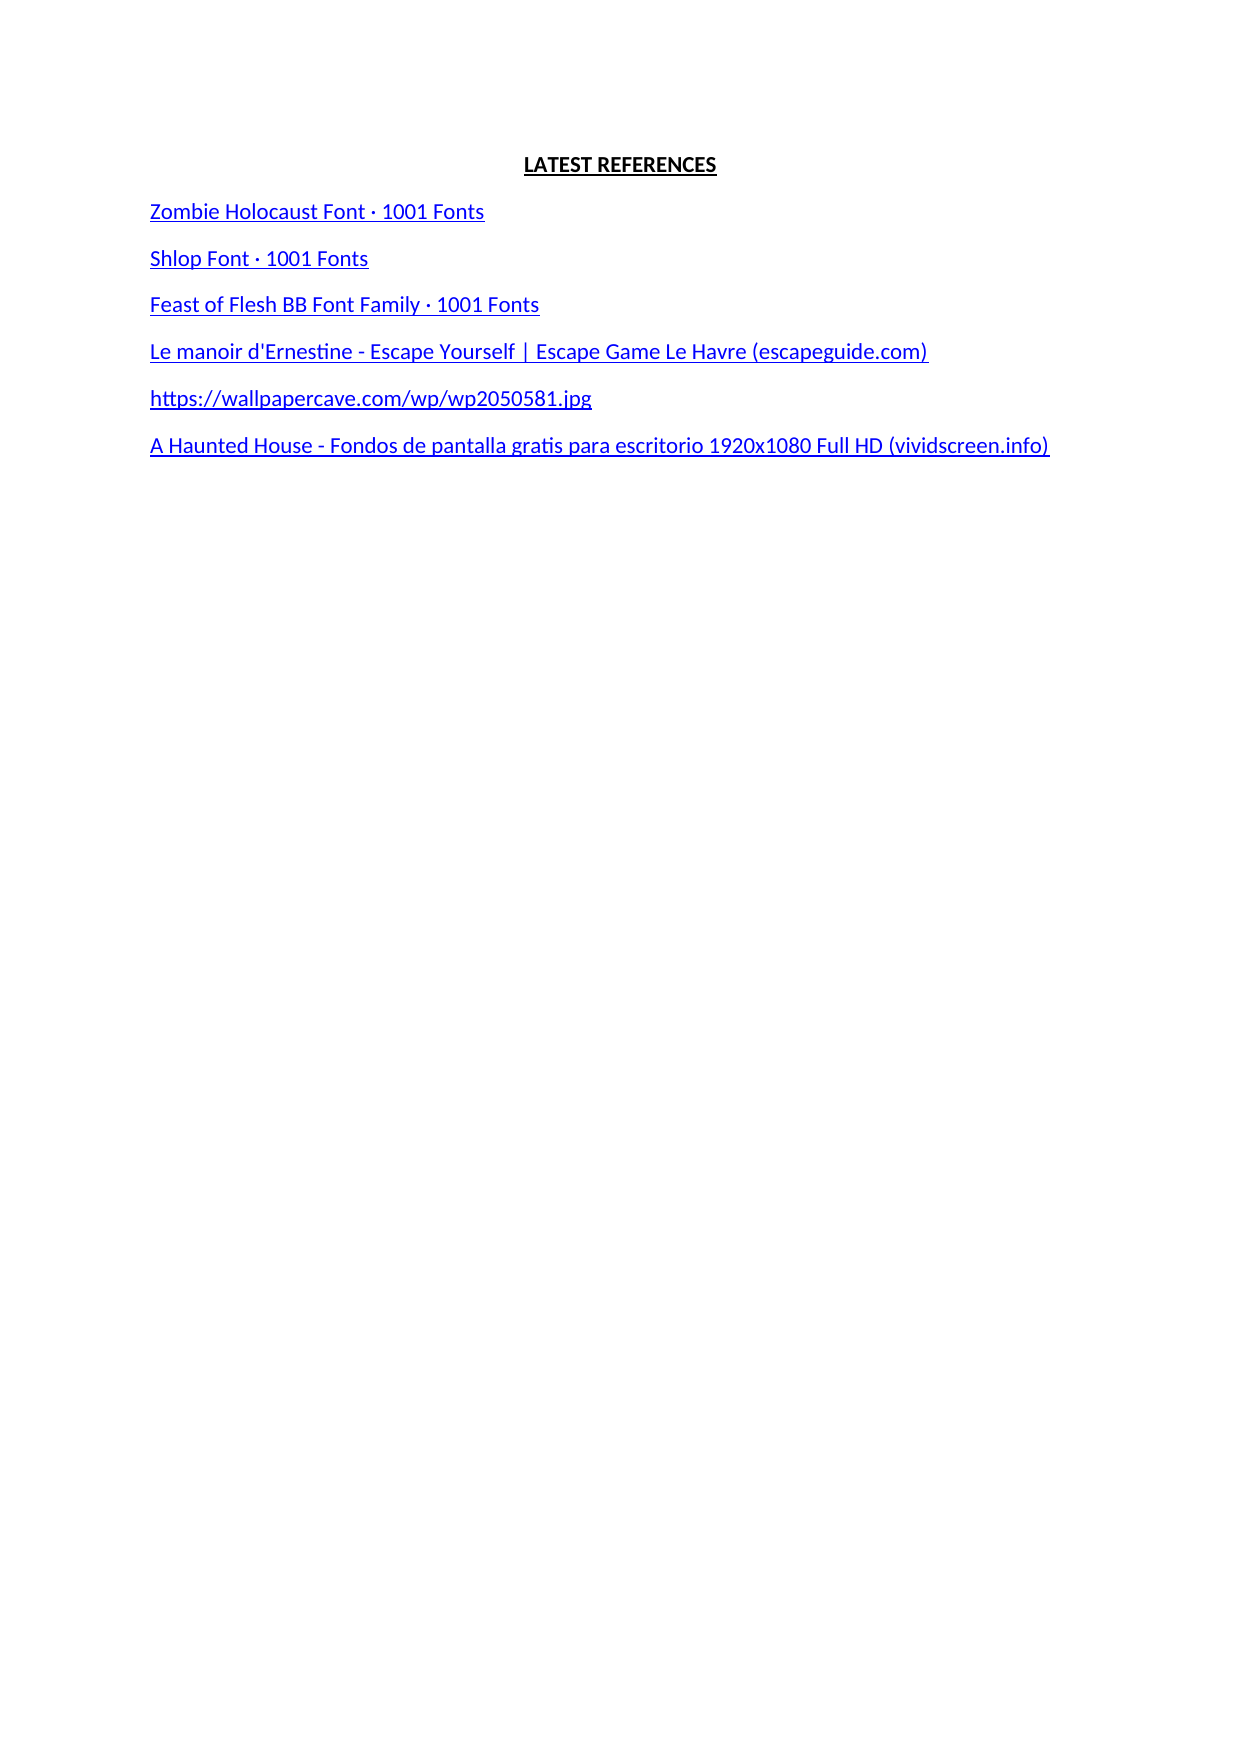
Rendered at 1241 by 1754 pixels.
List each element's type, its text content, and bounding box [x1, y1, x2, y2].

text Shlop Font · 1001 Fonts [150, 244, 1090, 272]
text Zombie Holocaust Font · 1001 Fonts [150, 197, 1090, 225]
text Feast of Flesh BB Font Family · 1001 Fonts [150, 291, 1090, 319]
text A Haunted House - Fondos de pantalla gratis para escritorio 1920x1080 Full HD (vividscreen.info) [150, 431, 1090, 459]
text https://wallpapercave.com/wp/wp2050581.jpg [150, 384, 1090, 412]
text LATEST REFERENCES [150, 150, 1090, 178]
text Le manoir d'Ernestine - Escape Yourself | Escape Game Le Havre (escapeguide.com) [150, 337, 1090, 366]
